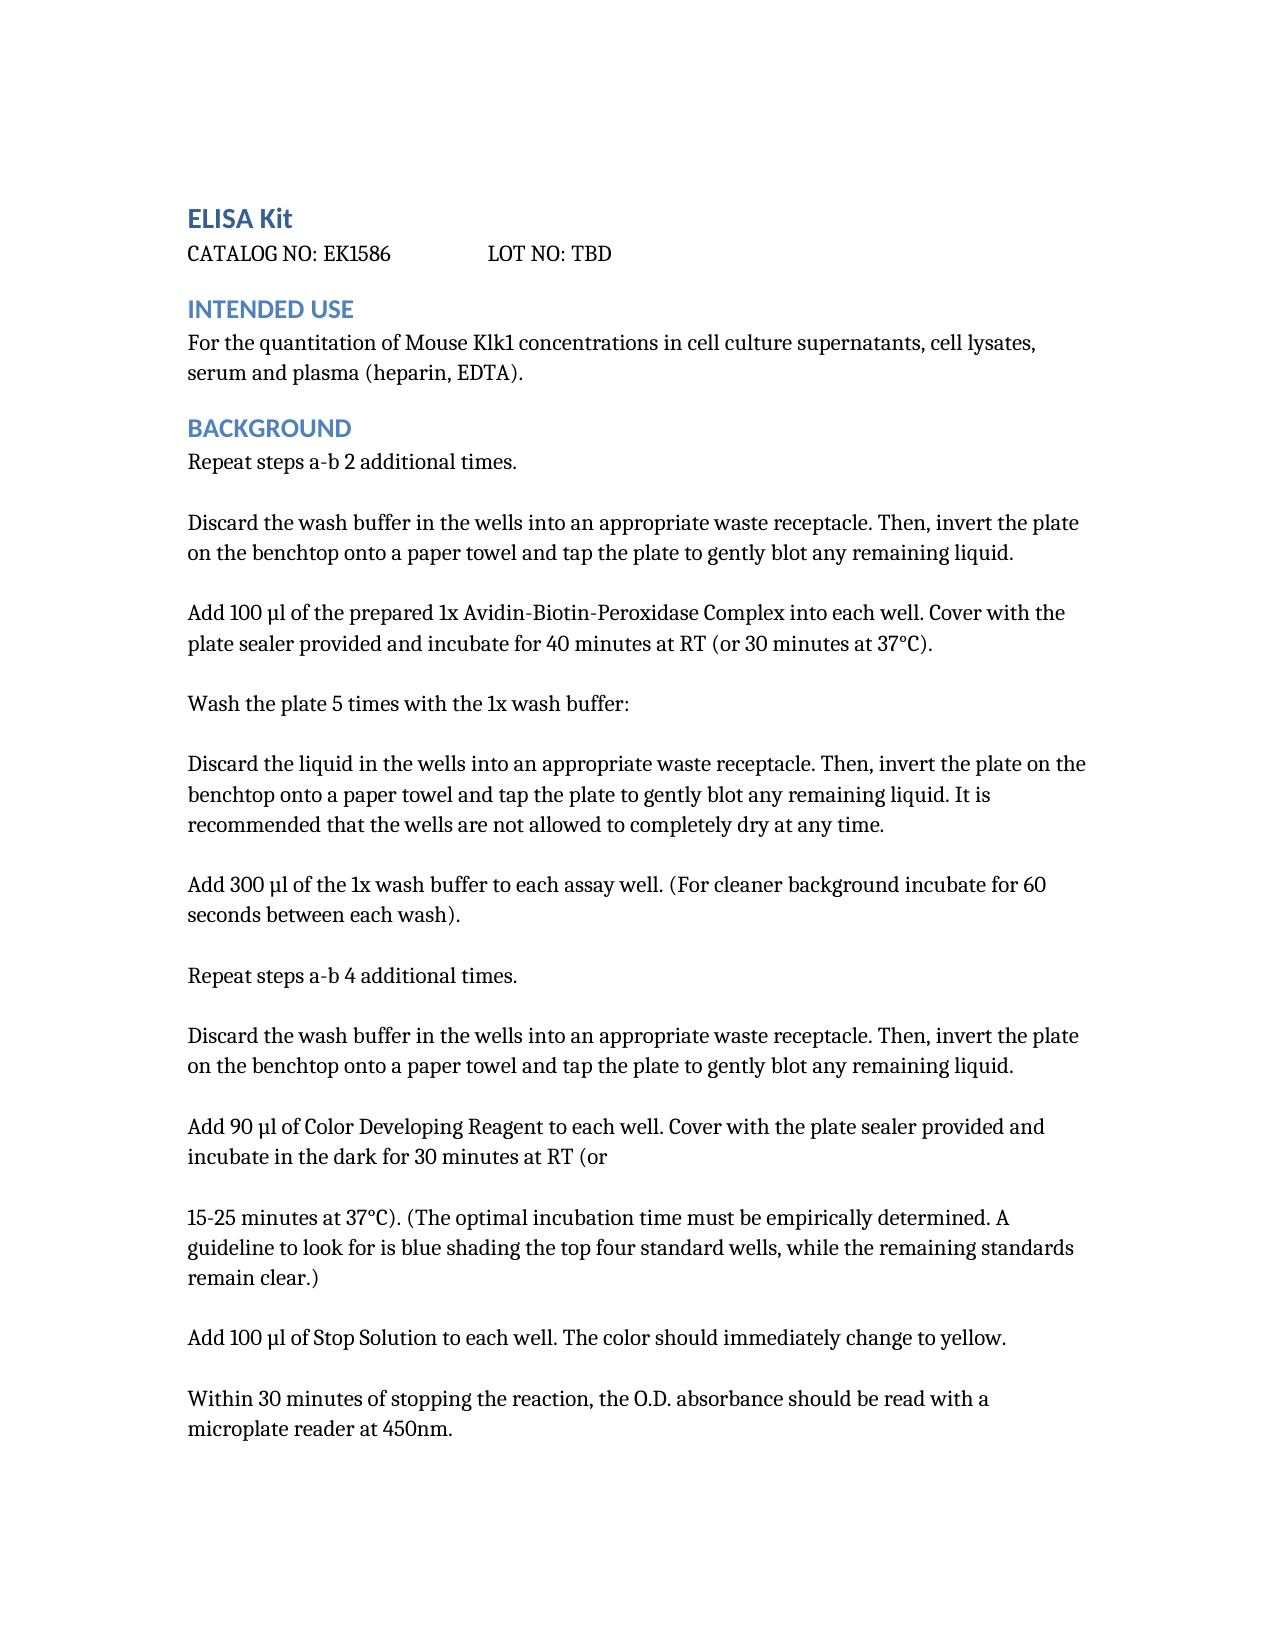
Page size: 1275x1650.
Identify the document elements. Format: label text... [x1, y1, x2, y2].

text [187, 449, 1087, 1472]
text For the quantitation of Mouse Klk1 concentrations in cell culture supernatants, cell lysates, serum and plasma (heparin, EDTA). [187, 330, 1087, 386]
subtitle ELISA Kit [187, 200, 1087, 236]
subtitle BACKGROUND [187, 411, 1087, 444]
text CATALOG NO: EK1586 LOT NO: TBD [187, 241, 1087, 267]
subtitle INTENDED USE [187, 292, 1087, 325]
